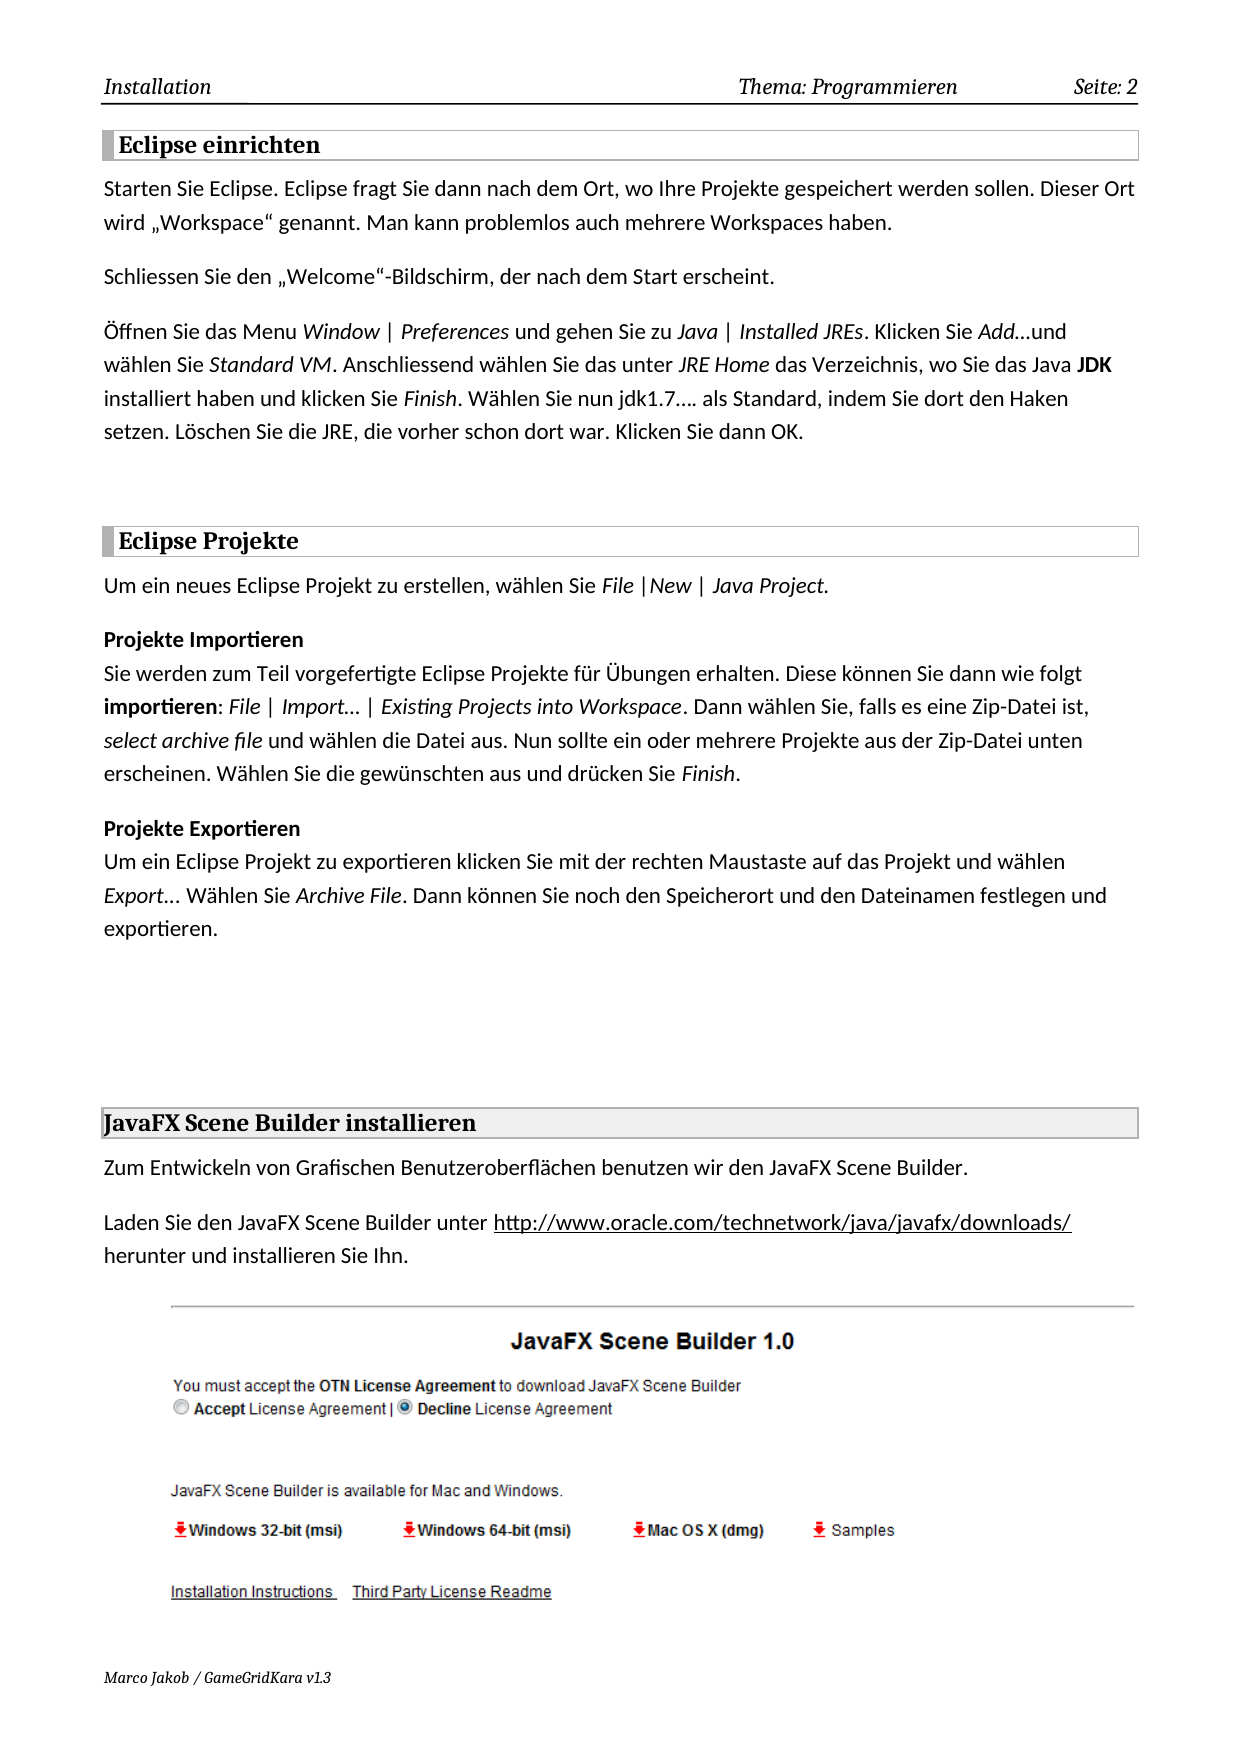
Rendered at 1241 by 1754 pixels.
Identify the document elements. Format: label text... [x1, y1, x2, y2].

subtitle Eclipse Projekte [114, 527, 1138, 556]
picture [161, 1302, 1140, 1603]
text Schliessen Sie den „Welcome“-Bildschirm, der nach dem Start erscheint. [103, 262, 1137, 290]
text Zum Entwickeln von Grafischen Benutzeroberflächen benutzen wir den JavaFX Scene Builder. [103, 1153, 1137, 1181]
subtitle JavaFX Scene Builder installieren [104, 1109, 1137, 1137]
text Starten Sie Eclipse. Eclipse fragt Sie dann nach dem Ort, wo Ihre Projekte gespeichert werden sollen. Dieser Ort wird „Workspace“ genannt. Man kann problemlos auch mehrere Workspaces haben. [103, 174, 1137, 236]
text Öffnen Sie das Menu Window | Preferences und gehen Sie zu Java | Installed JREs. Klicken Sie Add…und wählen Sie Standard VM. Anschliessend wählen Sie das unter JRE Home das Verzeichnis, wo Sie das Java JDK installiert haben und klicken Sie Finish. Wählen Sie nun jdk1.7…. als Standard, indem Sie dort den Haken setzen. Löschen Sie die JRE, die vorher schon dort war. Klicken Sie dann OK. [103, 317, 1137, 445]
text Projekte Importieren [103, 625, 1137, 653]
text Sie werden zum Teil vorgefertigte Eclipse Projekte für Übungen erhalten. Diese können Sie dann wie folgt importieren: File | Import… | Existing Projects into Workspace. Dann wählen Sie, falls es eine Zip-Datei ist, select archive file und wählen die Datei aus. Nun sollte ein oder mehrere Projekte aus der Zip-Datei unten erscheinen. Wählen Sie die gewünschten aus und drücken Sie Finish. [103, 659, 1137, 787]
text Um ein Eclipse Projekt zu exportieren klicken Sie mit der rechten Maustaste auf das Projekt und wählen Export... Wählen Sie Archive File. Dann können Sie noch den Speicherort und den Dateinamen festlegen und exportieren. [103, 847, 1137, 942]
text Um ein neues Eclipse Projekt zu erstellen, wählen Sie File |New | Java Project. [103, 571, 1137, 599]
text Projekte Exportieren [103, 814, 1137, 842]
text Laden Sie den JavaFX Scene Builder unter http://www.oracle.com/technetwork/java/javafx/downloads/ herunter und installieren Sie Ihn. [103, 1208, 1137, 1269]
subtitle Eclipse einrichten [114, 131, 1138, 159]
